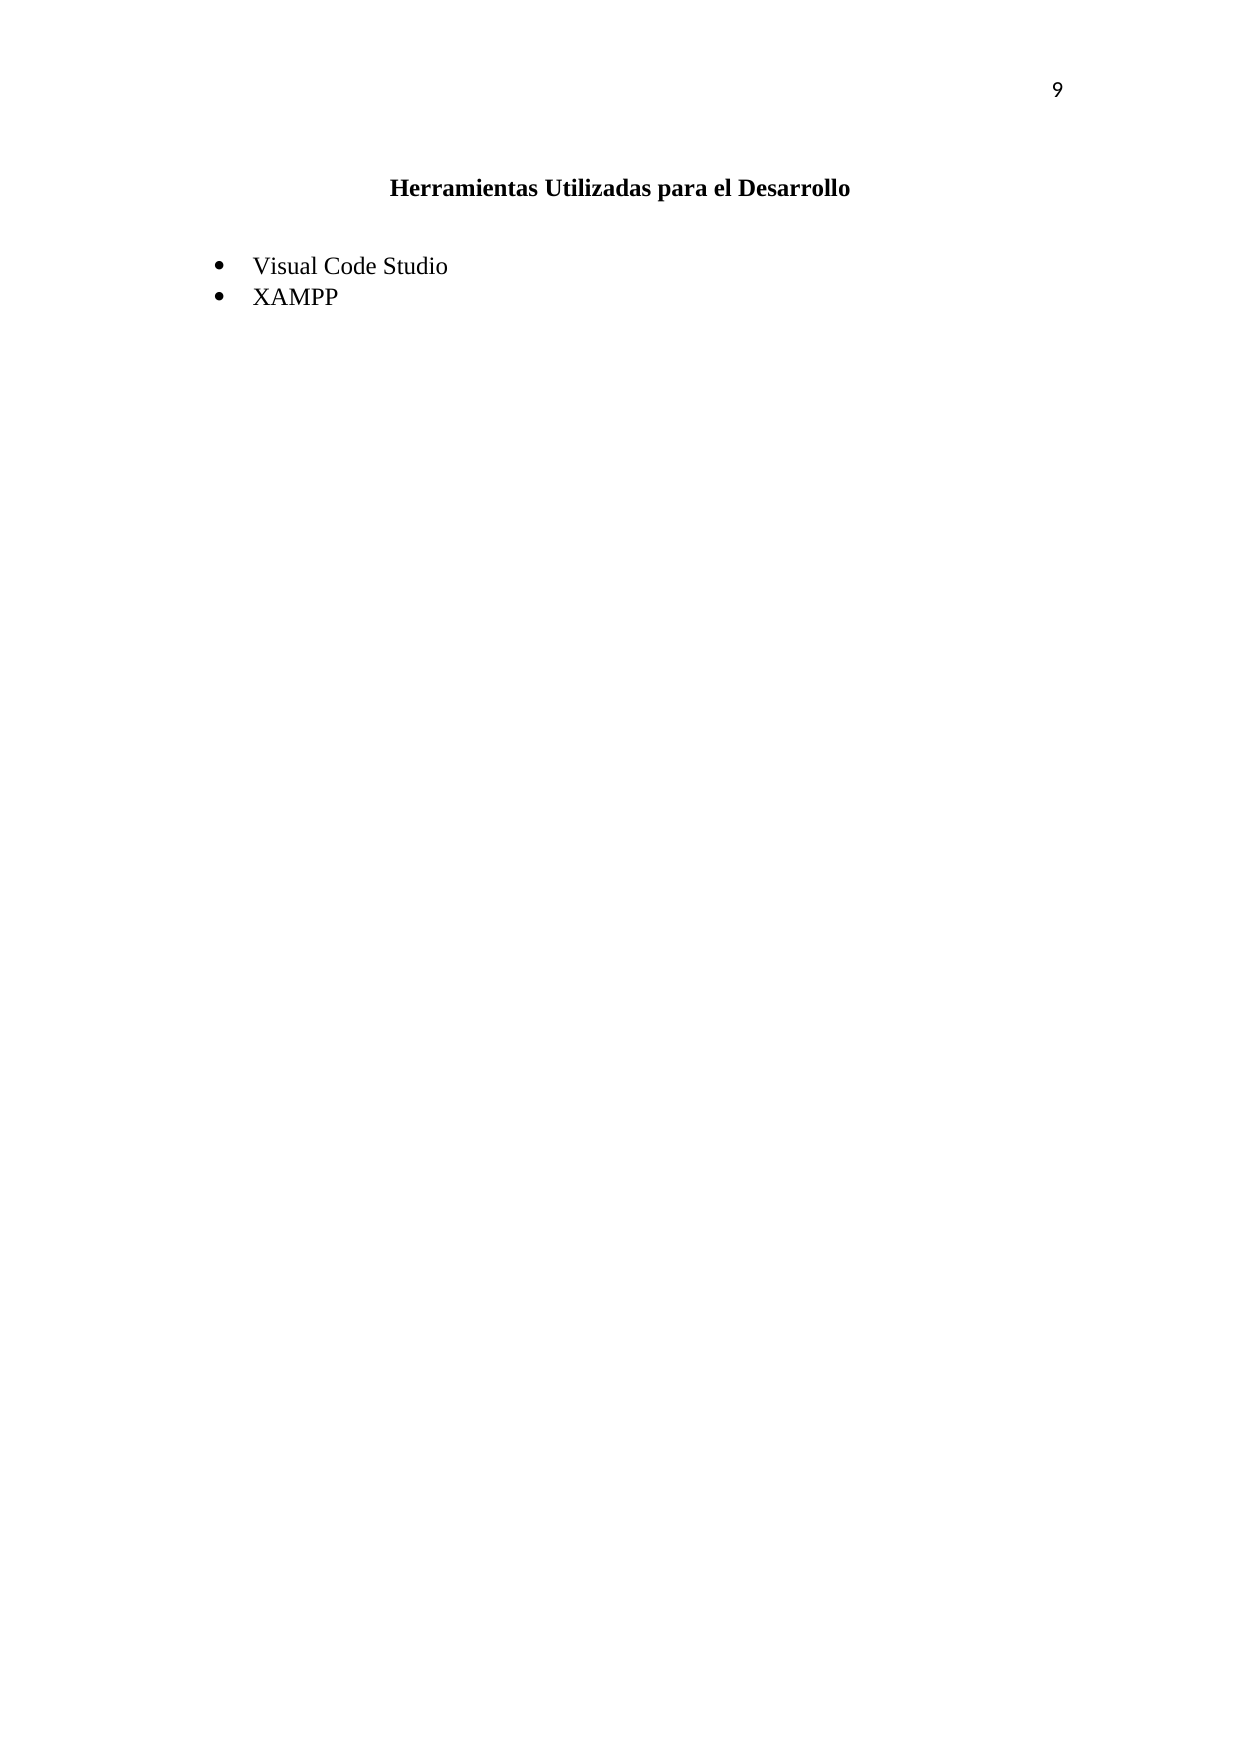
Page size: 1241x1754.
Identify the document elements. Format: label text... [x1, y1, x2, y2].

list Visual Code Studio [215, 251, 1063, 280]
list XAMPP [215, 282, 1063, 311]
subtitle Herramientas Utilizadas para el Desarrollo [177, 173, 1063, 201]
